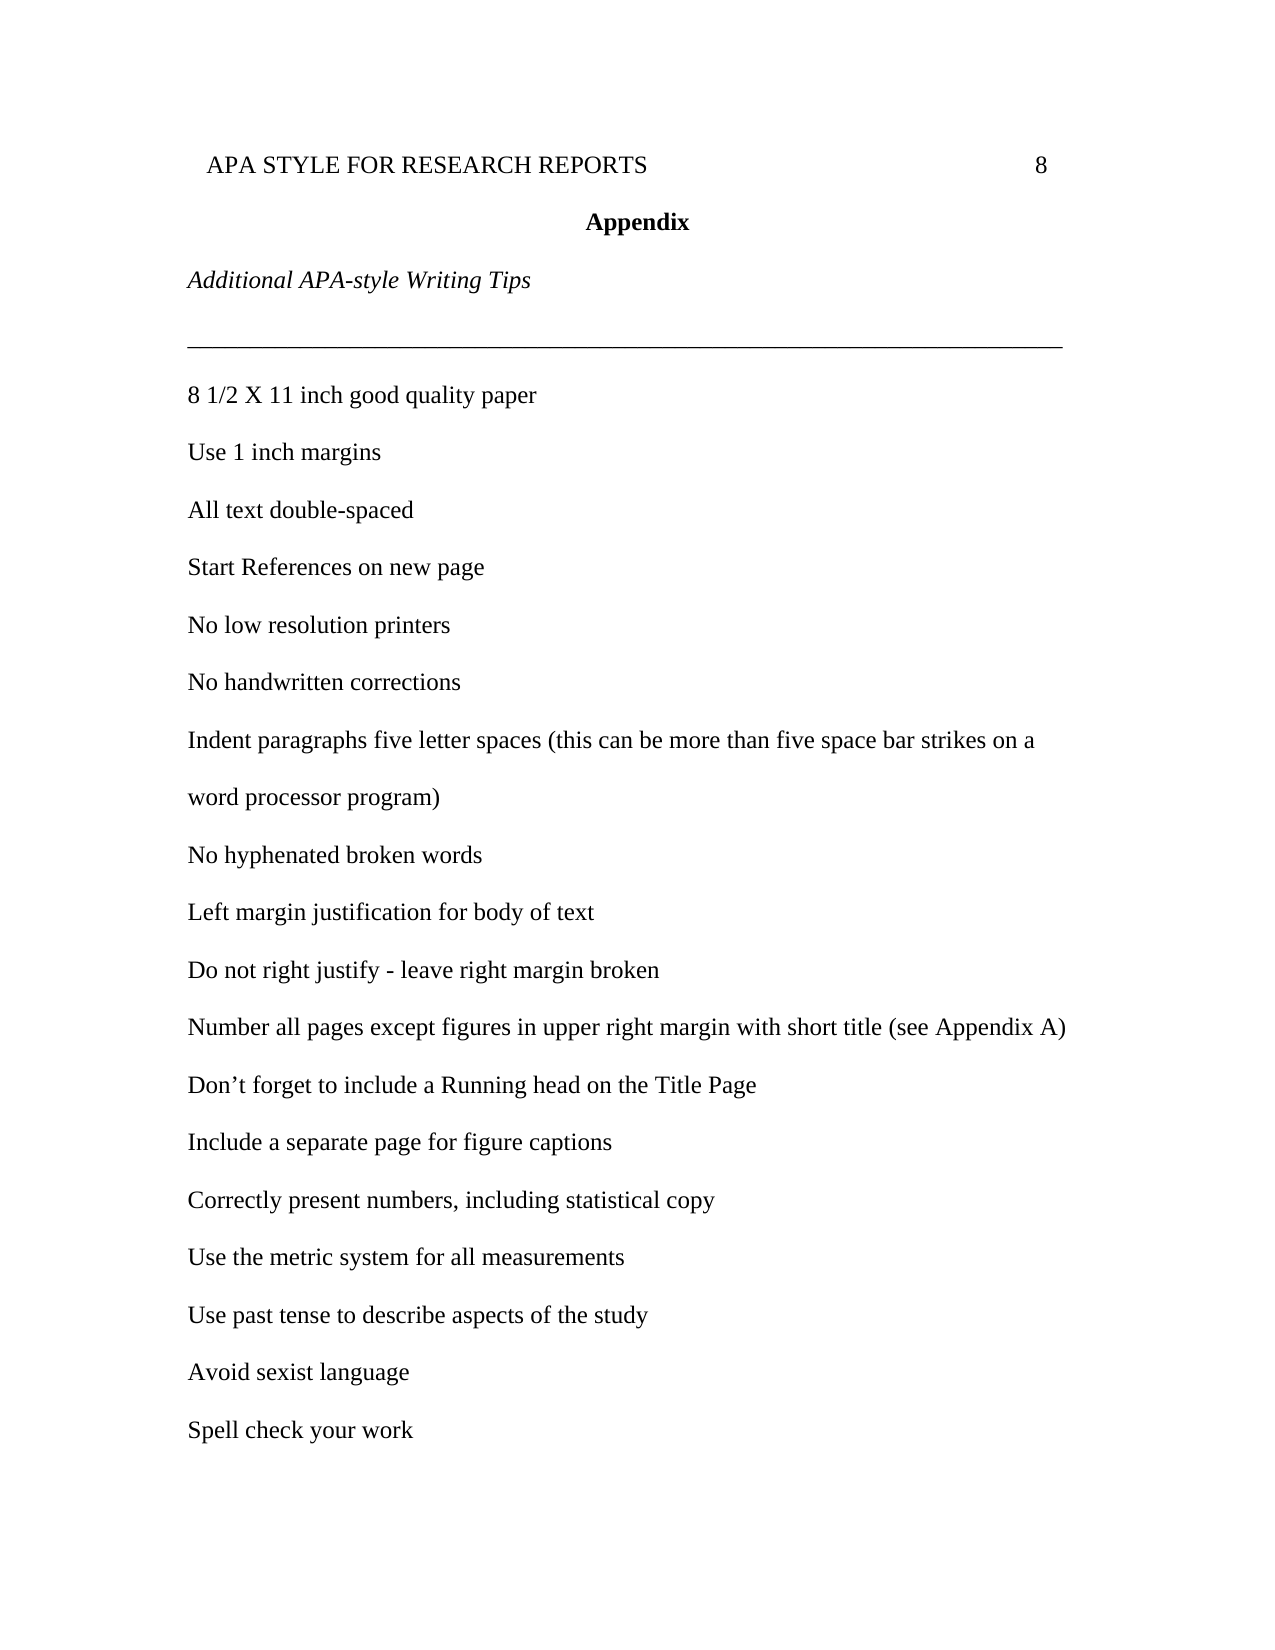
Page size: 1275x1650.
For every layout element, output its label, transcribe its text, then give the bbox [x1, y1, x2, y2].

text APA STYLE FOR RESEARCH REPORTS 8 [187, 150, 1087, 179]
text Indent paragraphs five letter spaces (this can be more than five space bar strikes on a word processor program) [187, 725, 1087, 811]
text Correctly present numbers, including statistical copy [187, 1185, 1087, 1214]
text Do not right justify - leave right margin broken [187, 955, 1087, 984]
text Don’t forget to include a Running head on the Title Page [187, 1070, 1087, 1099]
subtitle Additional APA-style Writing Tips [187, 265, 1087, 294]
text 8 1/2 X 11 inch good quality paper [187, 380, 1087, 409]
text No handwritten corrections [187, 667, 1087, 696]
text Spell check your work [187, 1415, 1087, 1444]
text Use the metric system for all measurements [187, 1242, 1087, 1271]
text No hyphenated broken words [187, 840, 1087, 869]
text Start References on new page [187, 552, 1087, 581]
text Avoid sexist language [187, 1357, 1087, 1386]
text Use past tense to describe aspects of the study [187, 1300, 1087, 1329]
text All text double-spaced [187, 495, 1087, 524]
text Include a separate page for figure captions [187, 1127, 1087, 1156]
text No low resolution printers [187, 610, 1087, 639]
text ______________________________________________________________________ [187, 322, 1087, 351]
text Use 1 inch margins [187, 437, 1087, 466]
text Number all pages except figures in upper right margin with short title (see Appendix A) [187, 1012, 1087, 1041]
text Appendix [187, 207, 1087, 236]
text Left margin justification for body of text [187, 897, 1087, 926]
